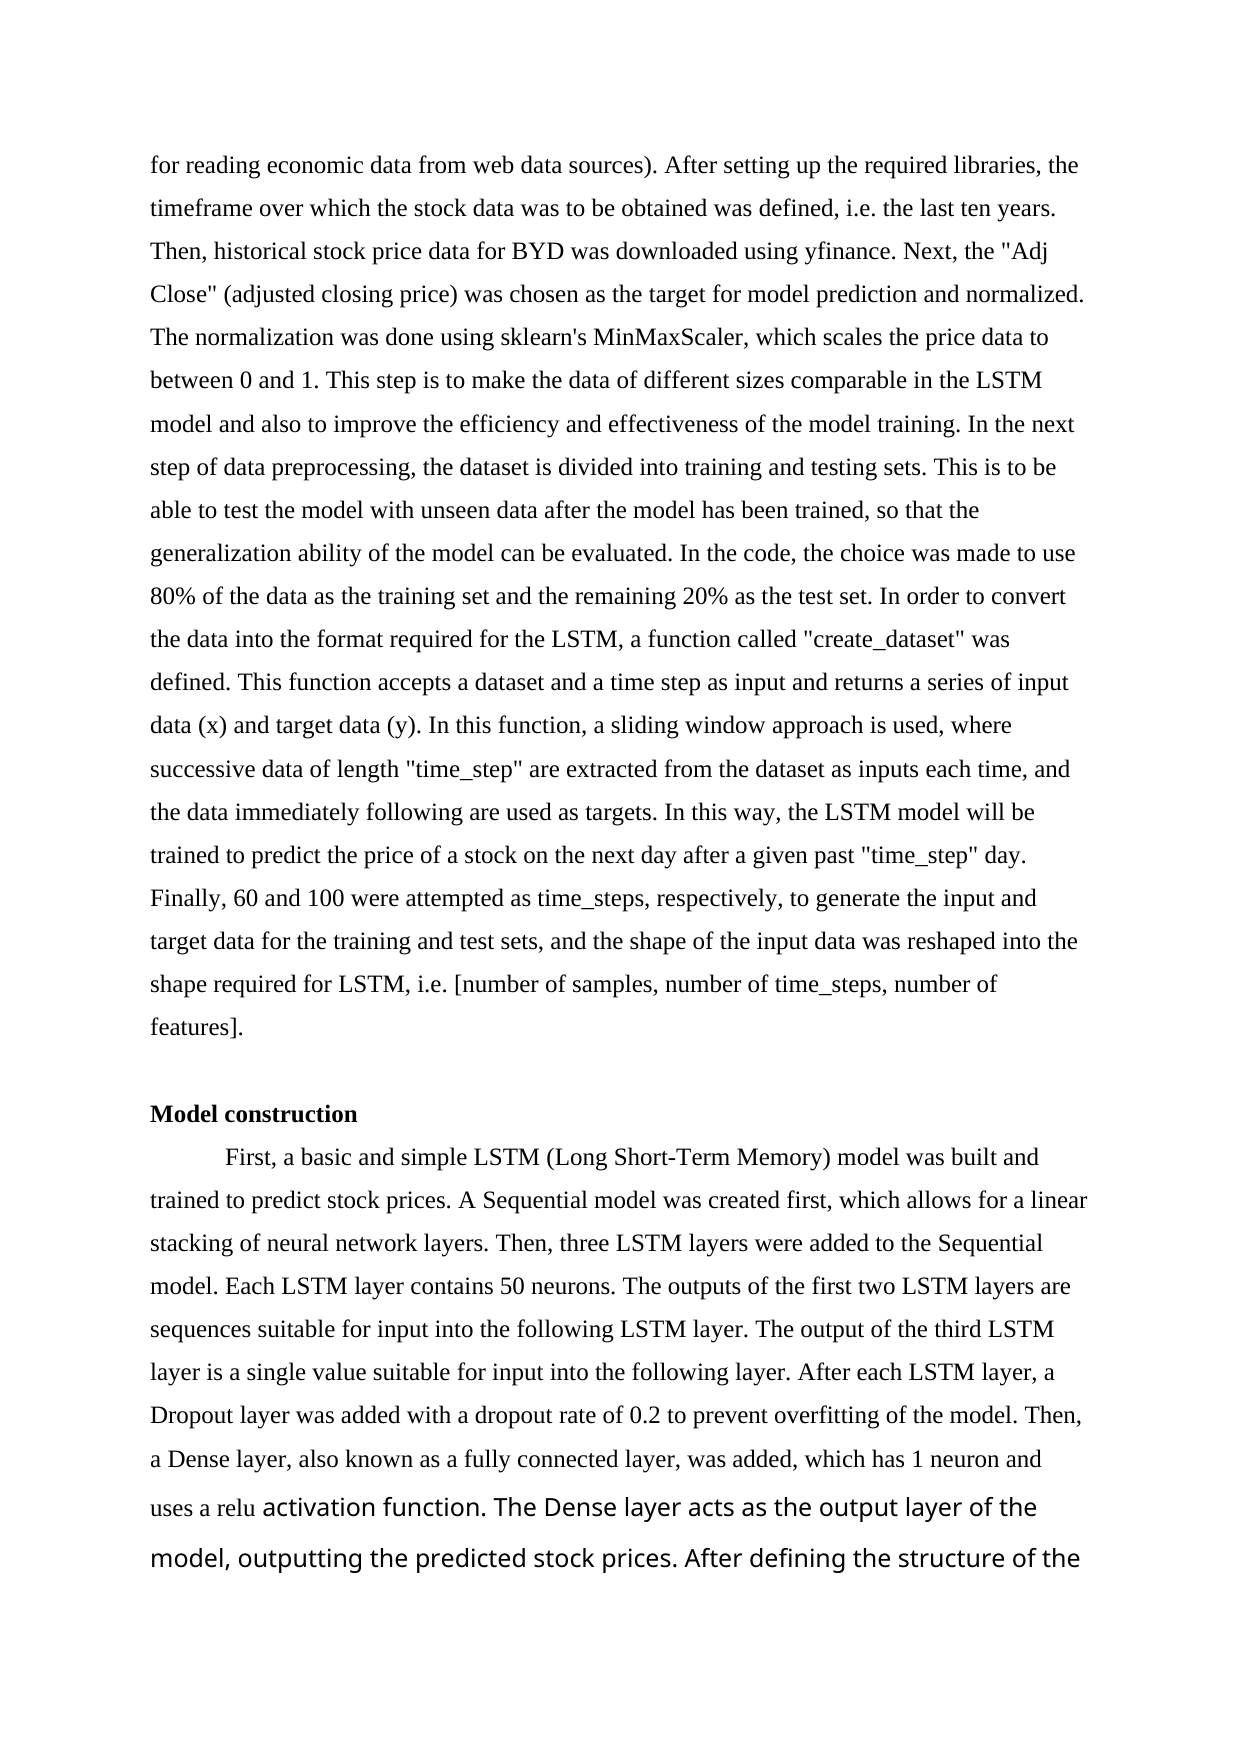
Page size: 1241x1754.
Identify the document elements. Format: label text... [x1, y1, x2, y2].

text Model construction [150, 1099, 1090, 1127]
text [150, 150, 1090, 869]
text Finally, 60 and 100 were attempted as time_steps, respectively, to generate the input and target data for the training and test sets, and the shape of the input data was reshaped into the shape required for LSTM, i.e. [number of samples, number of time_steps, number of features]. [150, 883, 1090, 1041]
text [150, 1142, 1090, 1574]
